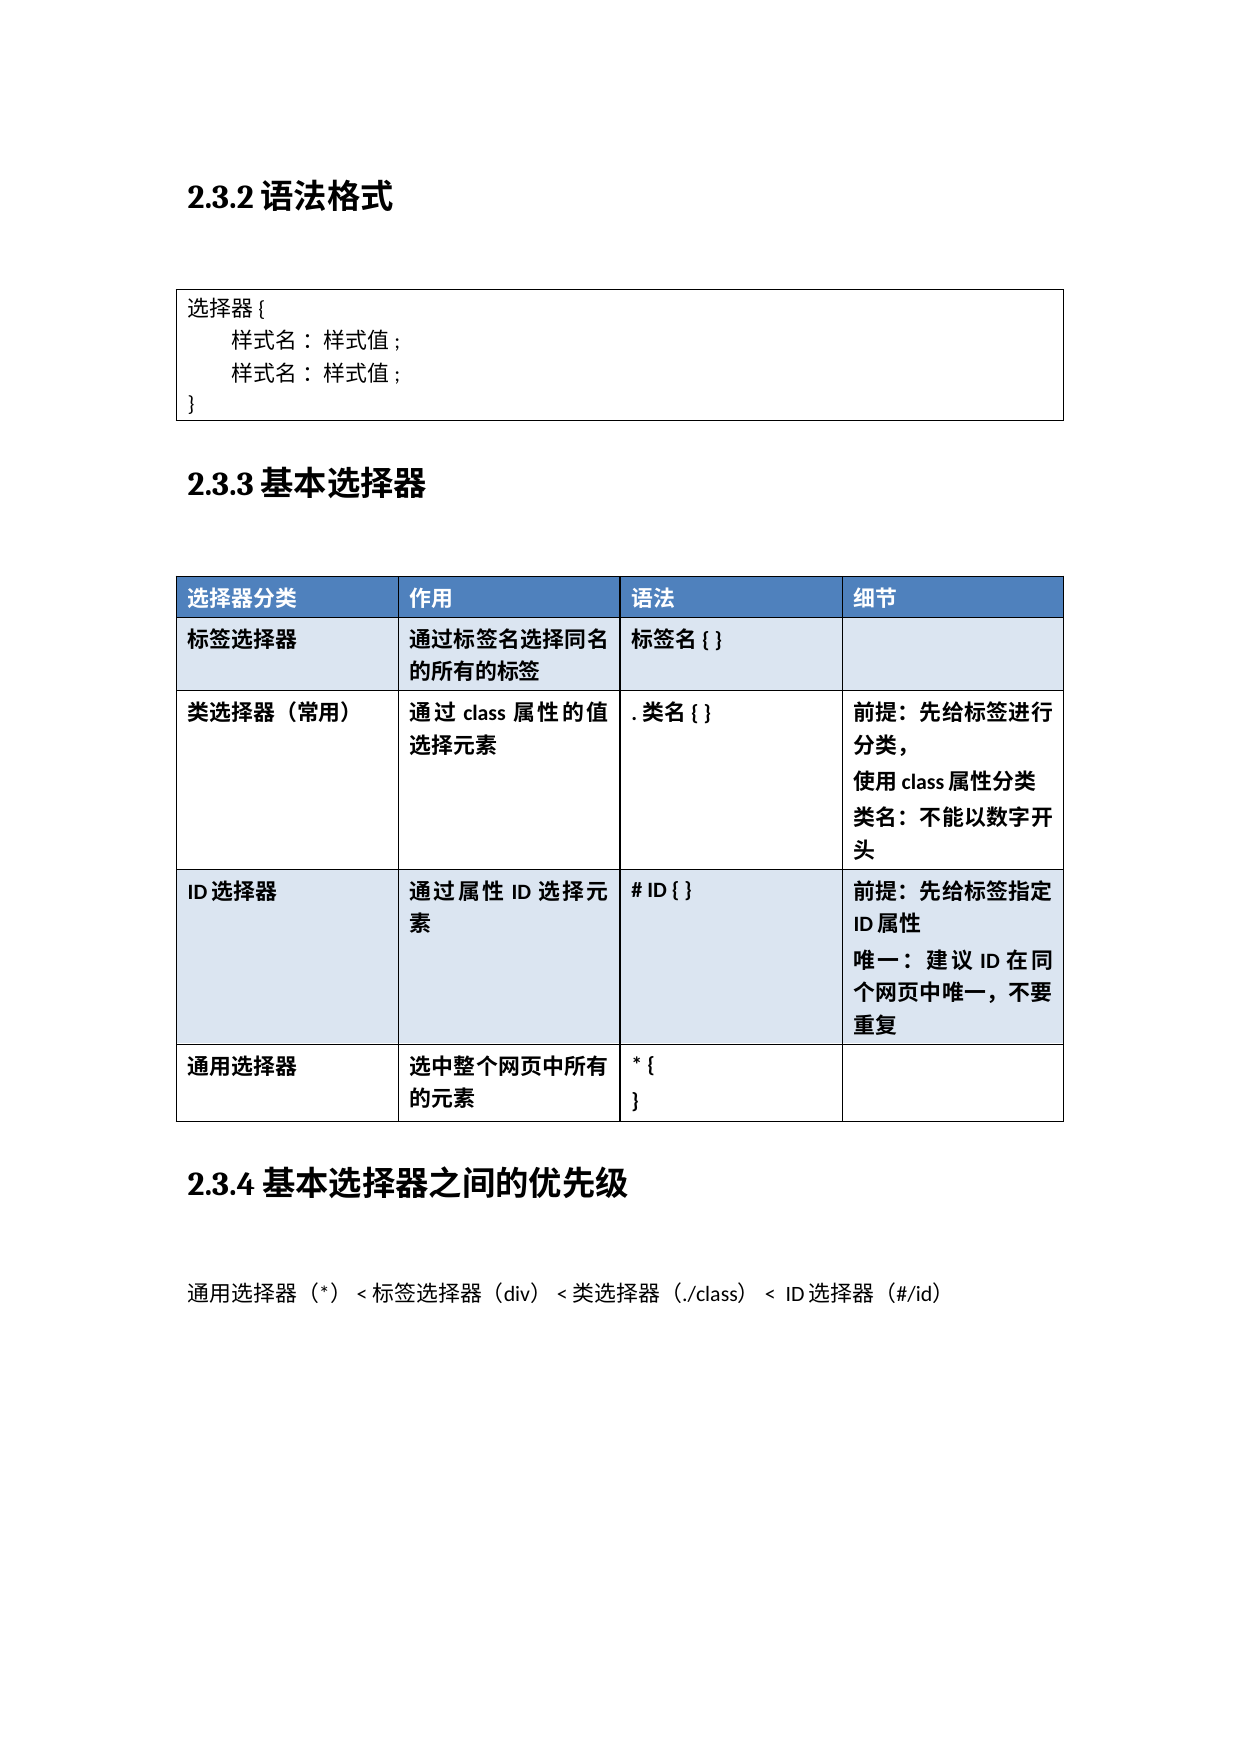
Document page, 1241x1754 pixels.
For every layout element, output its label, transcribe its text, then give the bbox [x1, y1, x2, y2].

table_cell 标签选择器 [177, 618, 398, 690]
table_header 作用 [399, 577, 619, 617]
table_cell 通过class属性的值选择元素 [399, 691, 619, 869]
table_header 选择器分类 [177, 577, 398, 617]
table_cell [843, 1045, 1063, 1121]
text 通用选择器（*） < 标签选择器（div） < 类选择器（./class） < ID选择器（#/id） [187, 1276, 1053, 1308]
table_cell 选中整个网页中所有的元素 [399, 1045, 619, 1121]
table_cell 类选择器（常用） [177, 691, 398, 869]
table_header 语法 [621, 577, 842, 617]
table_cell . 类名 { } [621, 691, 842, 869]
table_cell 前提：先给标签进行分类， 使用class属性分类 类名：不能以数字开头 [843, 691, 1063, 869]
table_header 选择器 { 样式名 ：样式值 ; 样式名 ：样式值 ; } [177, 290, 1063, 420]
table_cell 通过标签名选择同名的所有的标签 [399, 618, 619, 690]
table_cell # ID { } [621, 870, 842, 1043]
table_cell 前提：先给标签指定ID属性 唯一：建议ID在同个网页中唯一，不要重复 [843, 870, 1063, 1043]
table_cell 标签名 { } [621, 618, 842, 690]
subtitle 2.3.3基本选择器 [187, 448, 1053, 513]
table_cell [843, 618, 1063, 690]
table_header 细节 [843, 577, 1063, 617]
table_cell ID选择器 [177, 870, 398, 1043]
table_cell 通用选择器 [177, 1045, 398, 1121]
subtitle 2.3.2语法格式 [187, 162, 1053, 227]
table_cell 通过属性ID选择元素 [399, 870, 619, 1043]
subtitle 2.3.4基本选择器之间的优先级 [187, 1149, 1053, 1214]
table_cell * { } [621, 1045, 842, 1121]
